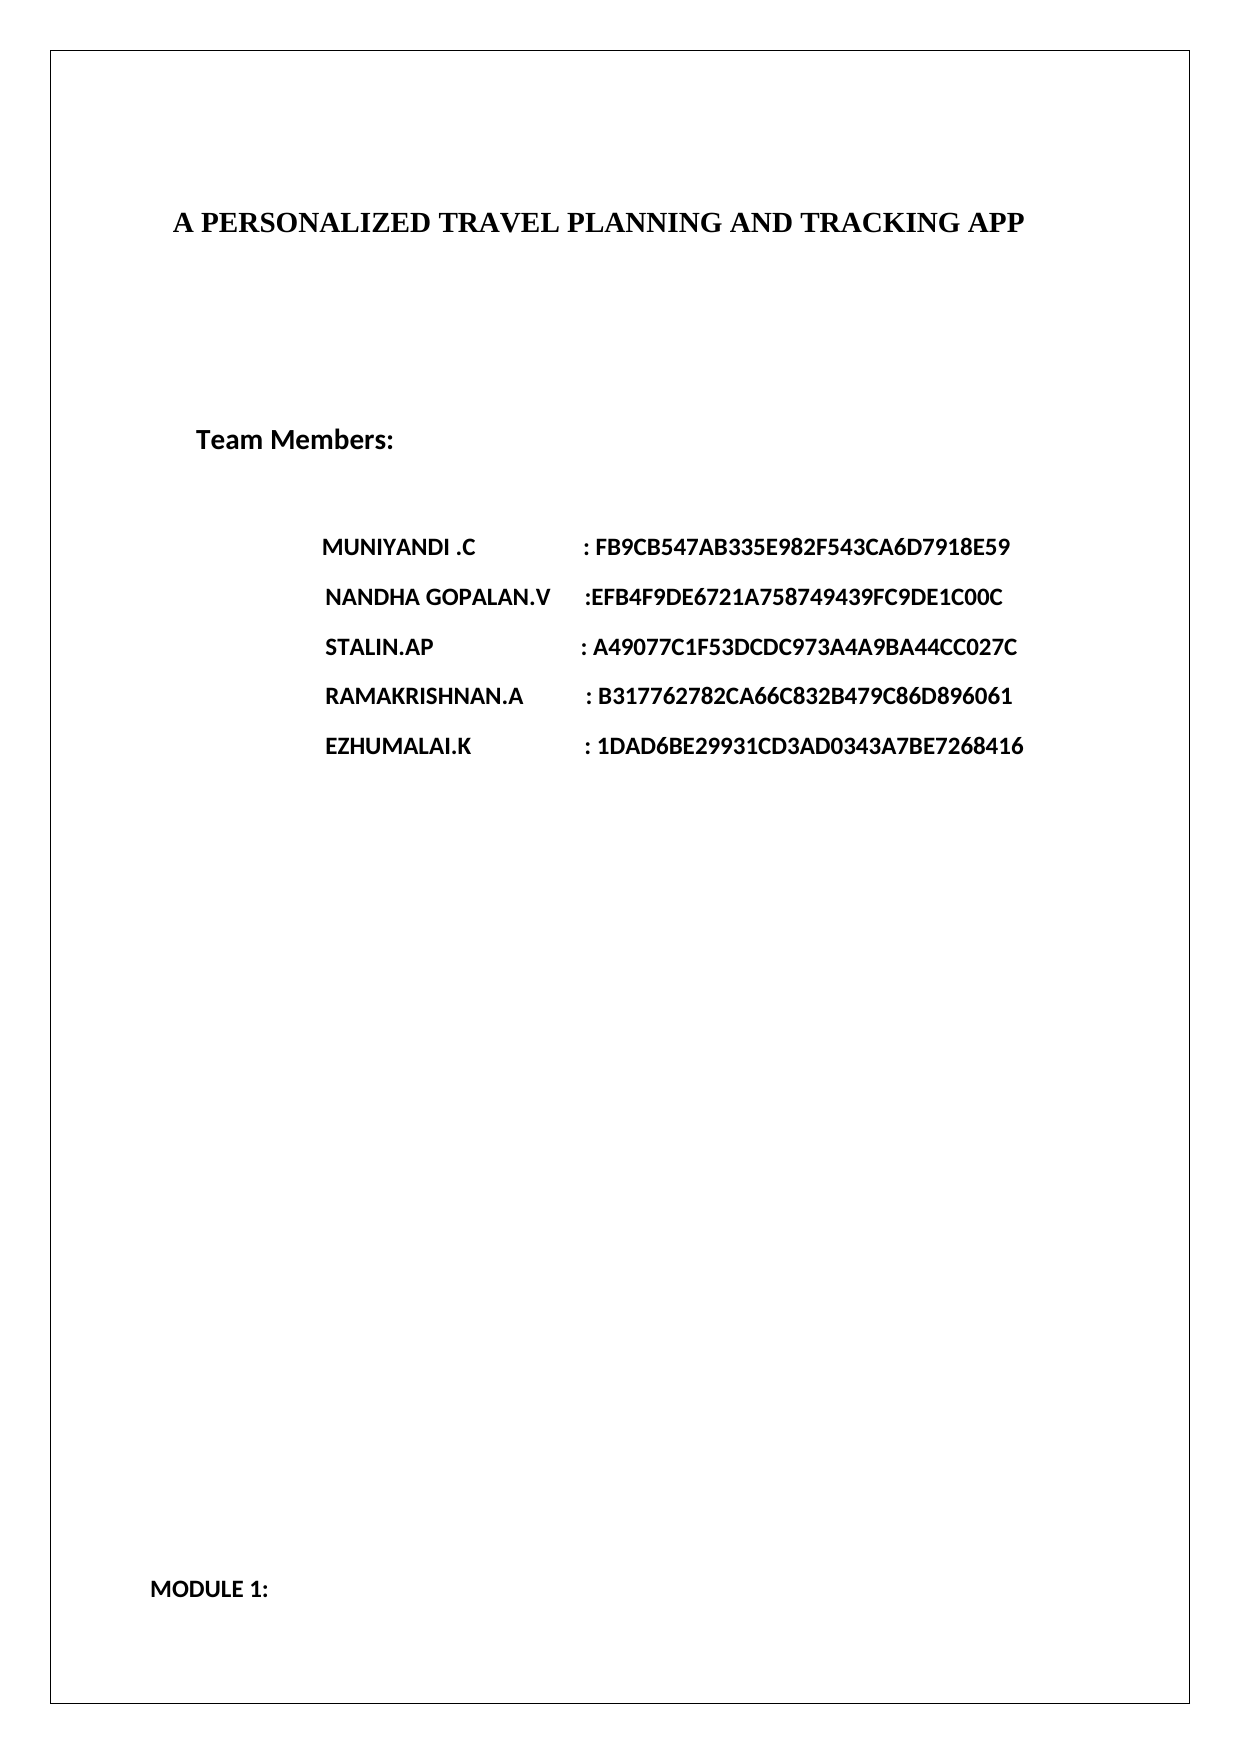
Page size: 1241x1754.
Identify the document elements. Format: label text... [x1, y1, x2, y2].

text NANDHA GOPALAN.V :EFB4F9DE6721A758749439FC9DE1C00C [150, 581, 1090, 612]
text MUNIYANDI .C : FB9CB547AB335E982F543CA6D7918E59 [150, 531, 1090, 562]
text Team Members: [150, 421, 1090, 457]
text STALIN.AP : A49077C1F53DCDC973A4A9BA44CC027C [150, 631, 1090, 661]
text MODULE 1: [150, 1573, 1090, 1603]
text EZHUMALAI.K : 1DAD6BE29931CD3AD0343A7BE7268416 [150, 730, 1090, 761]
text A PERSONALIZED TRAVEL PLANNING AND TRACKING APP [150, 205, 1090, 239]
text RAMAKRISHNAN.A : B317762782CA66C832B479C86D896061 [150, 681, 1090, 711]
